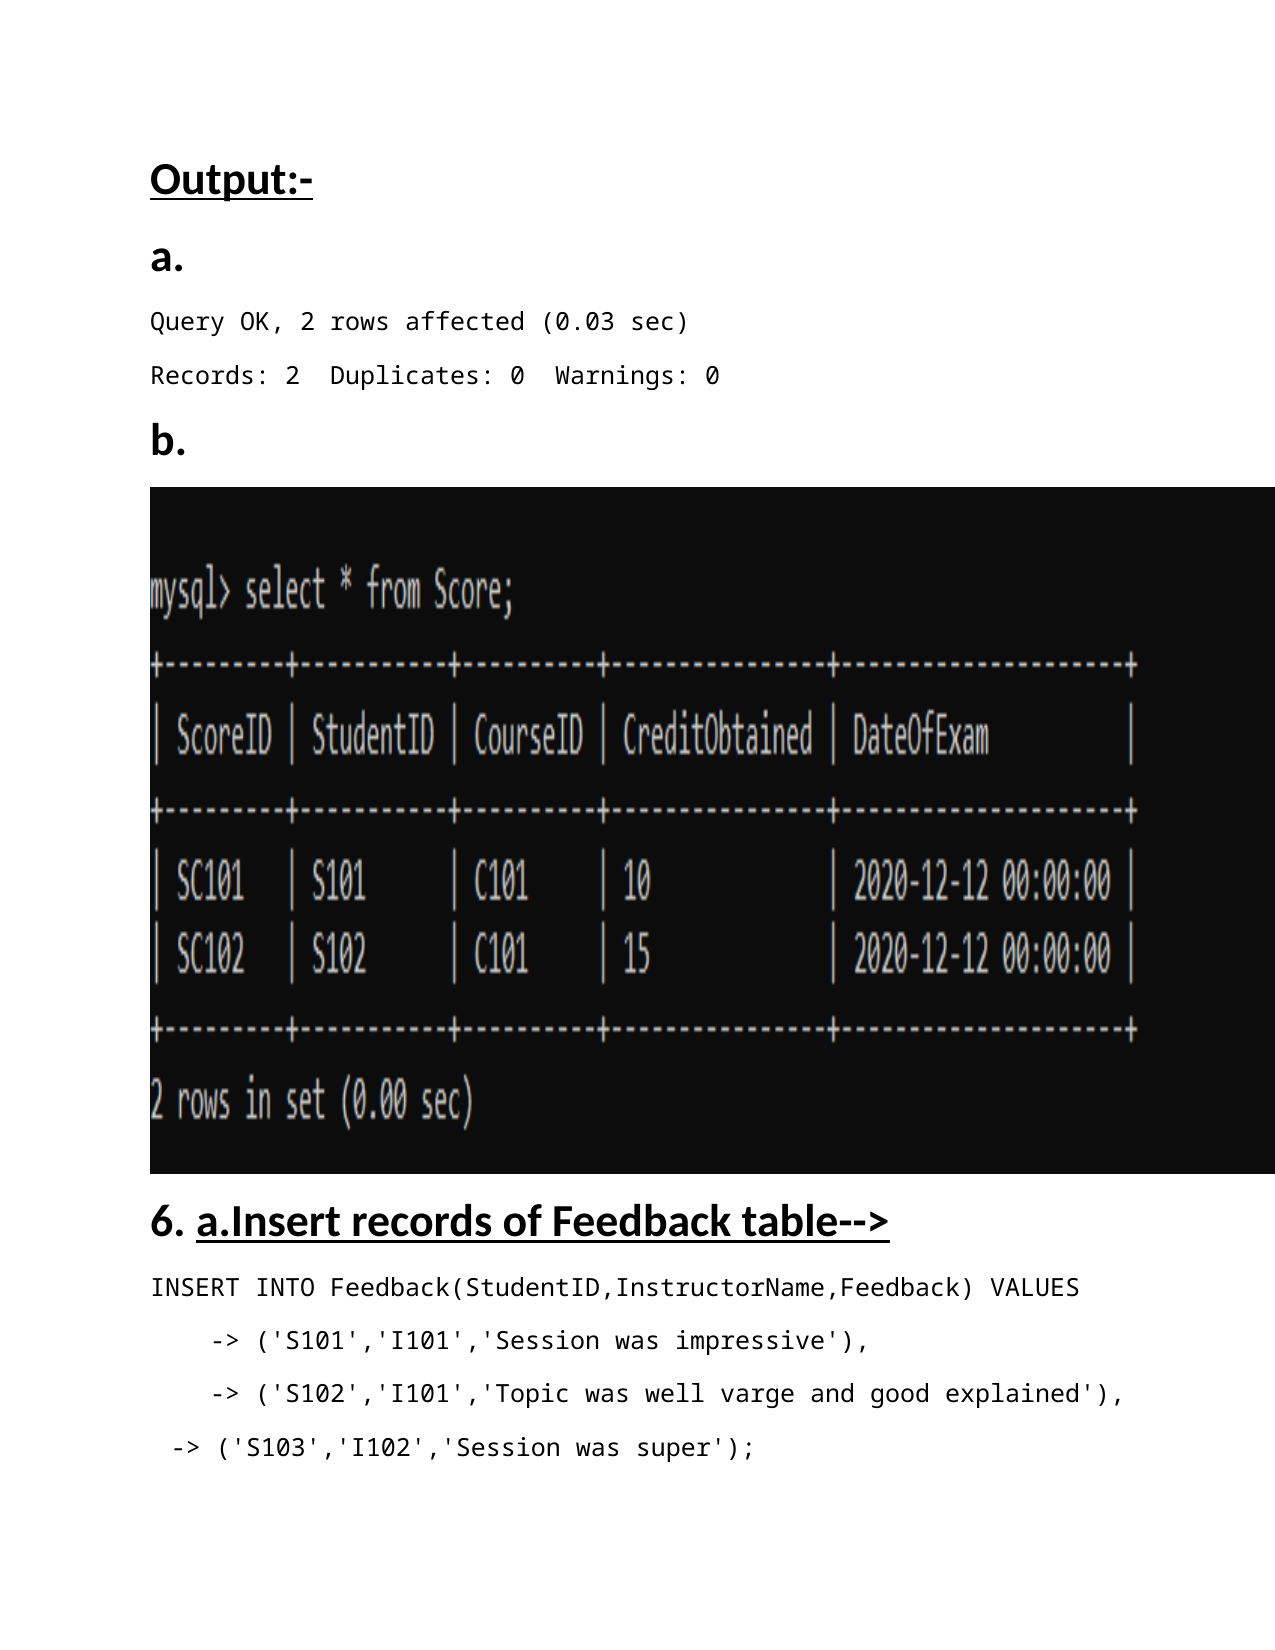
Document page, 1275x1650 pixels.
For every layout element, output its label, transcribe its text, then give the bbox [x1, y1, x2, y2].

picture [150, 487, 1275, 1174]
list a.Insert records of Feedback table--> [150, 1192, 1125, 1248]
list Records: 2 Duplicates: 0 Warnings: 0 [150, 357, 1125, 391]
list -> ('S101','I101','Session was impressive'), [150, 1323, 1125, 1357]
list -> ('S103','I102','Session was super'); [150, 1429, 1125, 1463]
list b. [150, 411, 1125, 467]
list Query OK, 2 rows affected (0.03 sec) [150, 304, 1125, 338]
list INSERT INTO Feedback(StudentID,InstructorName,Feedback) VALUES [150, 1269, 1125, 1303]
list Output:- [150, 150, 1125, 206]
list -> ('S102','I101','Topic was well varge and good explained'), [150, 1376, 1125, 1410]
list a. [150, 227, 1125, 283]
